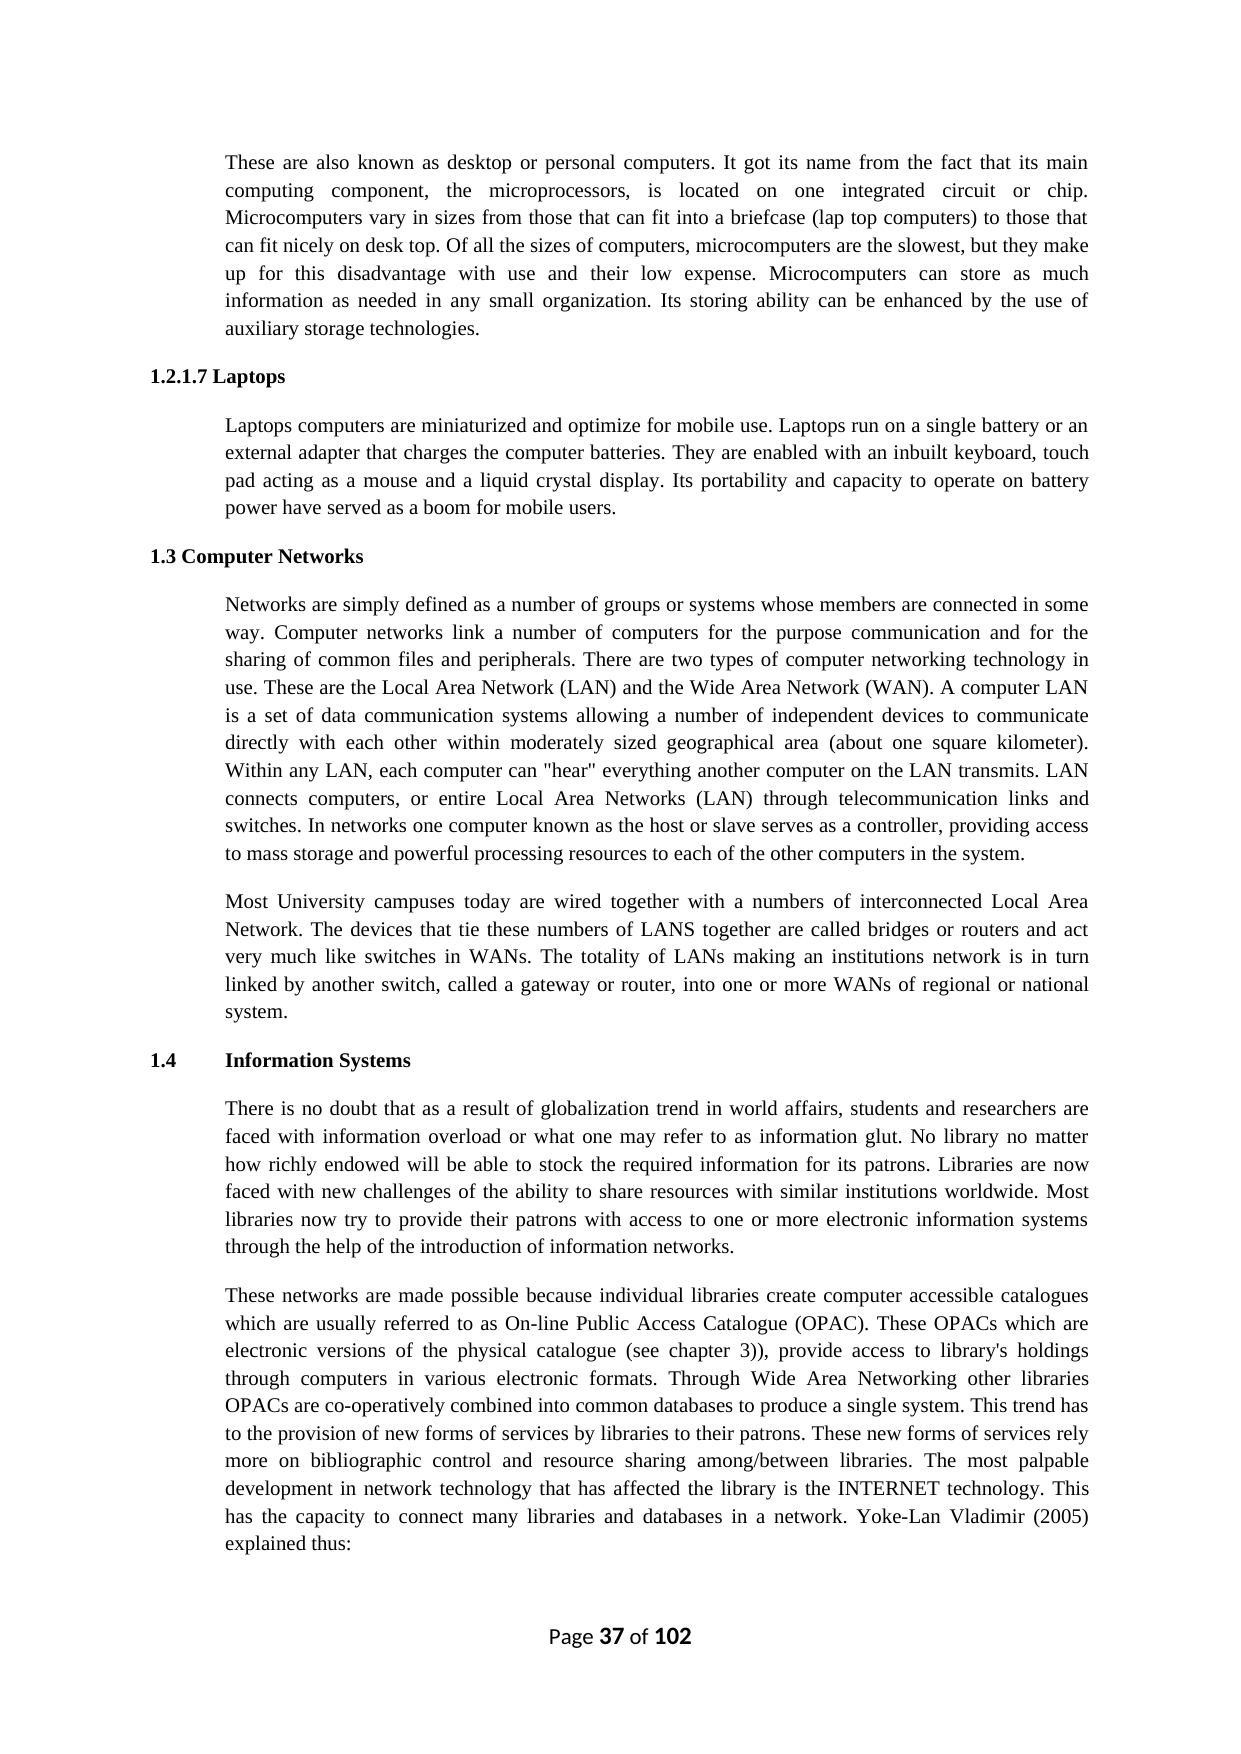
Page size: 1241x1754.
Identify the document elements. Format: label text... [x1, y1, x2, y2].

text Most University campuses today are wired together with a numbers of interconnected Local Area Network. The devices that tie these numbers of LANS together are called bridges or routers and act very much like switches in WANs. The totality of LANs making an institutions network is in turn linked by another switch, called a gateway or router, into one or more WANs of regional or national system. [225, 889, 1090, 1023]
text 1.2.1.7 Laptops [150, 364, 1090, 388]
text These are also known as desktop or personal computers. It got its name from the fact that its main computing component, the microprocessors, is located on one integrated circuit or chip. Microcomputers vary in sizes from those that can fit into a briefcase (lap top computers) to those that can fit nicely on desk top. Of all the sizes of computers, microcomputers are the slowest, but they make up for this disadvantage with use and their low expense. Microcomputers can store as much information as needed in any small organization. Its storing ability can be enhanced by the use of auxiliary storage technologies. [225, 150, 1090, 340]
text There is no doubt that as a result of globalization trend in world affairs, students and researchers are faced with information overload or what one may refer to as information glut. No library no matter how richly endowed will be able to stock the required information for its patrons. Libraries are now faced with new challenges of the ability to share resources with similar institutions worldwide. Most libraries now try to provide their patrons with access to one or more electronic information systems through the help of the introduction of information networks. [225, 1096, 1090, 1258]
text Networks are simply defined as a number of groups or systems whose members are connected in some way. Computer networks link a number of computers for the purpose communication and for the sharing of common files and peripherals. There are two types of computer networking technology in use. These are the Local Area Network (LAN) and the Wide Area Network (WAN). A computer LAN is a set of data communication systems allowing a number of independent devices to communicate directly with each other within moderately sized geographical area (about one square kilometer). Within any LAN, each computer can "hear" everything another computer on the LAN transmits. LAN connects computers, or entire Local Area Networks (LAN) through telecommunication links and switches. In networks one computer known as the host or slave serves as a controller, providing access to mass storage and powerful processing resources to each of the other computers in the system. [225, 592, 1090, 865]
text Laptops computers are miniaturized and optimize for mobile use. Laptops run on a single battery or an external adapter that charges the computer batteries. They are enabled with an inbuilt keyboard, touch pad acting as a mouse and a liquid crystal display. Its portability and capacity to operate on battery power have served as a boom for mobile users. [225, 412, 1090, 519]
text 1.3 Computer Networks [150, 544, 1090, 568]
text 1.4 Information Systems [150, 1048, 1090, 1072]
text These networks are made possible because individual libraries create computer accessible catalogues which are usually referred to as On-line Public Access Catalogue (OPAC). These OPACs which are electronic versions of the physical catalogue (see chapter 3)), provide access to library's holdings through computers in various electronic formats. Through Wide Area Networking other libraries OPACs are co-operatively combined into common databases to produce a single system. This trend has to the provision of new forms of services by libraries to their patrons. These new forms of services rely more on bibliographic control and resource sharing among/between libraries. The most palpable development in network technology that has affected the library is the INTERNET technology. This has the capacity to connect many libraries and databases in a network. Yoke-Lan Vladimir (2005) explained thus: [225, 1283, 1090, 1555]
